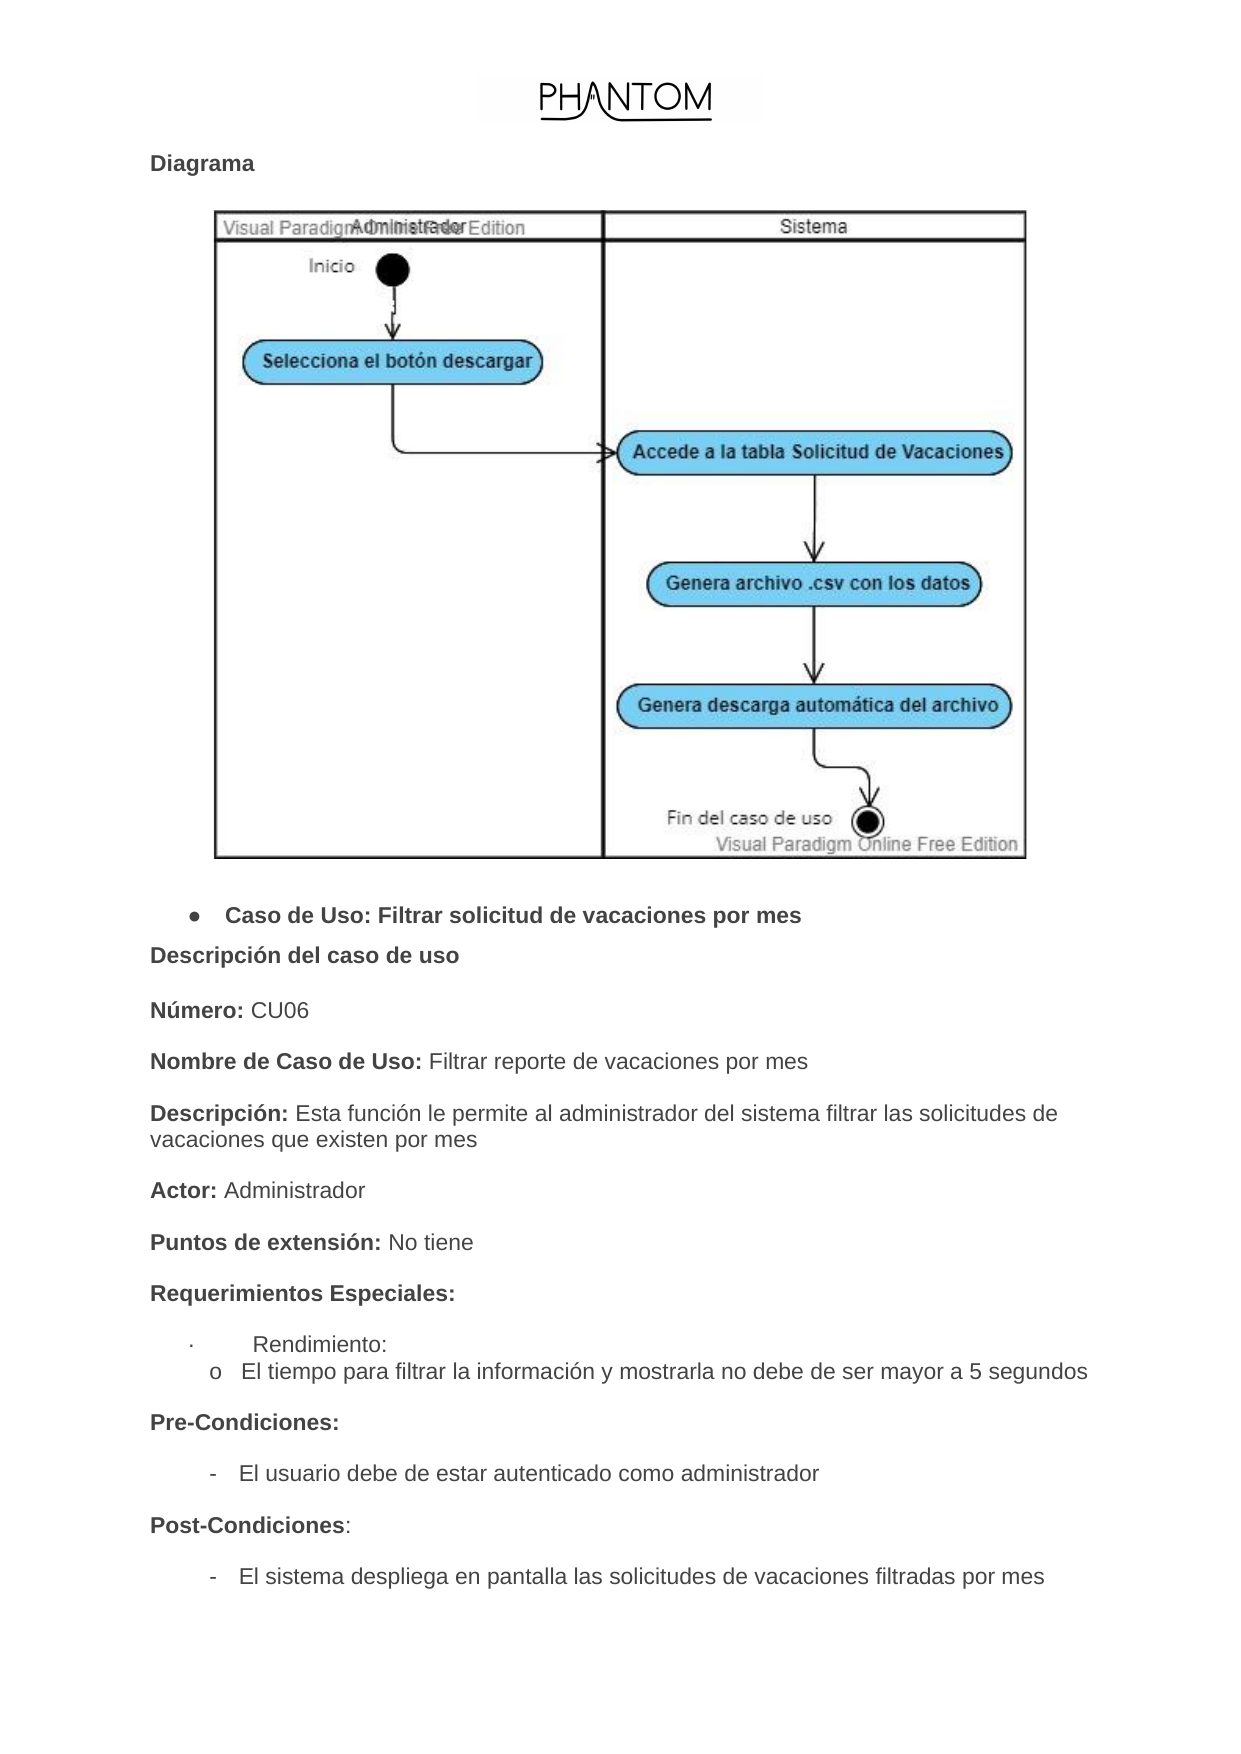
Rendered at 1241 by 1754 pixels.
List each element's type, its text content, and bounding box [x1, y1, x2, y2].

text Puntos de extensión: No tiene [150, 1229, 1090, 1255]
list Caso de Uso: Filtrar solicitud de vacaciones por mes [187, 902, 1090, 928]
text Diagrama [150, 150, 1090, 176]
text Requerimientos Especiales: [150, 1280, 1090, 1306]
picture [213, 210, 1027, 859]
list El usuario debe de estar autenticado como administrador [209, 1460, 1090, 1487]
text Descripción: Esta función le permite al administrador del sistema filtrar las solicitudes de vacaciones que existen por mes [150, 1099, 1090, 1152]
text Número: CU06 [150, 997, 1090, 1023]
text Post-Condiciones: [150, 1512, 1090, 1538]
list El sistema despliega en pantalla las solicitudes de vacaciones filtradas por mes [209, 1563, 1090, 1589]
text o El tiempo para filtrar la información y mostrarla no debe de ser mayor a 5 segundos [209, 1358, 1090, 1384]
text Nombre de Caso de Uso: Filtrar reporte de vacaciones por mes [150, 1048, 1090, 1074]
text Descripción del caso de uso [150, 942, 1090, 968]
picture [476, 75, 764, 124]
text Actor: Administrador [150, 1177, 1090, 1204]
text Pre-Condiciones: [150, 1409, 1090, 1435]
text · Rendimiento: [187, 1331, 1090, 1358]
